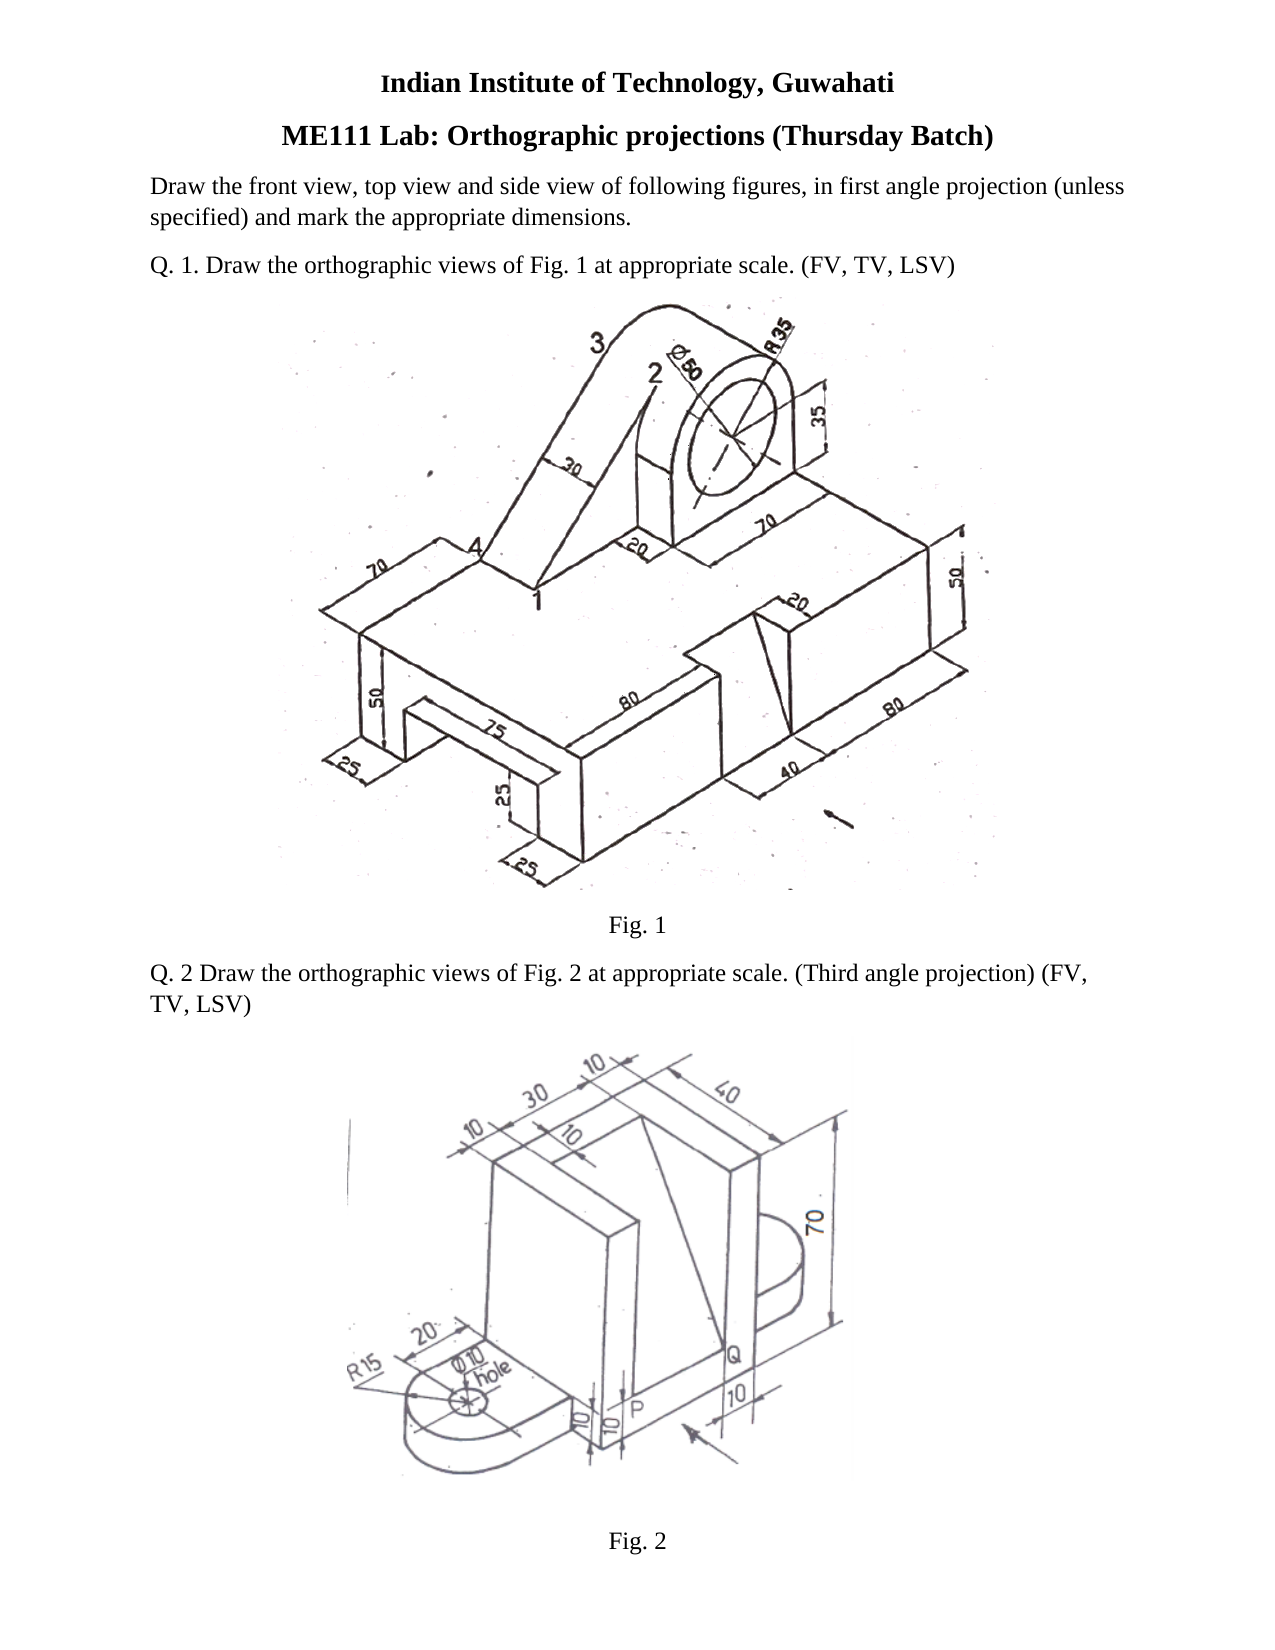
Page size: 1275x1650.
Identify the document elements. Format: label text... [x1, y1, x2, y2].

text ME111 Lab: Orthographic projections (Thursday Batch) [150, 118, 1125, 152]
picture [278, 297, 997, 890]
text Fig. 2 [150, 1526, 1125, 1555]
text Q. 2 Draw the orthographic views of Fig. 2 at appropriate scale. (Third angle projection) (FV, TV, LSV) [150, 958, 1125, 1018]
picture [347, 1036, 928, 1508]
text Q. 1. Draw the orthographic views of Fig. 1 at appropriate scale. (FV, TV, LSV) [150, 250, 1125, 279]
text Draw the front view, top view and side view of following figures, in first angle projection (unless specified) and mark the appropriate dimensions. [150, 171, 1125, 231]
text Fig. 1 [150, 910, 1125, 939]
text Indian Institute of Technology, Guwahati [150, 66, 1125, 99]
